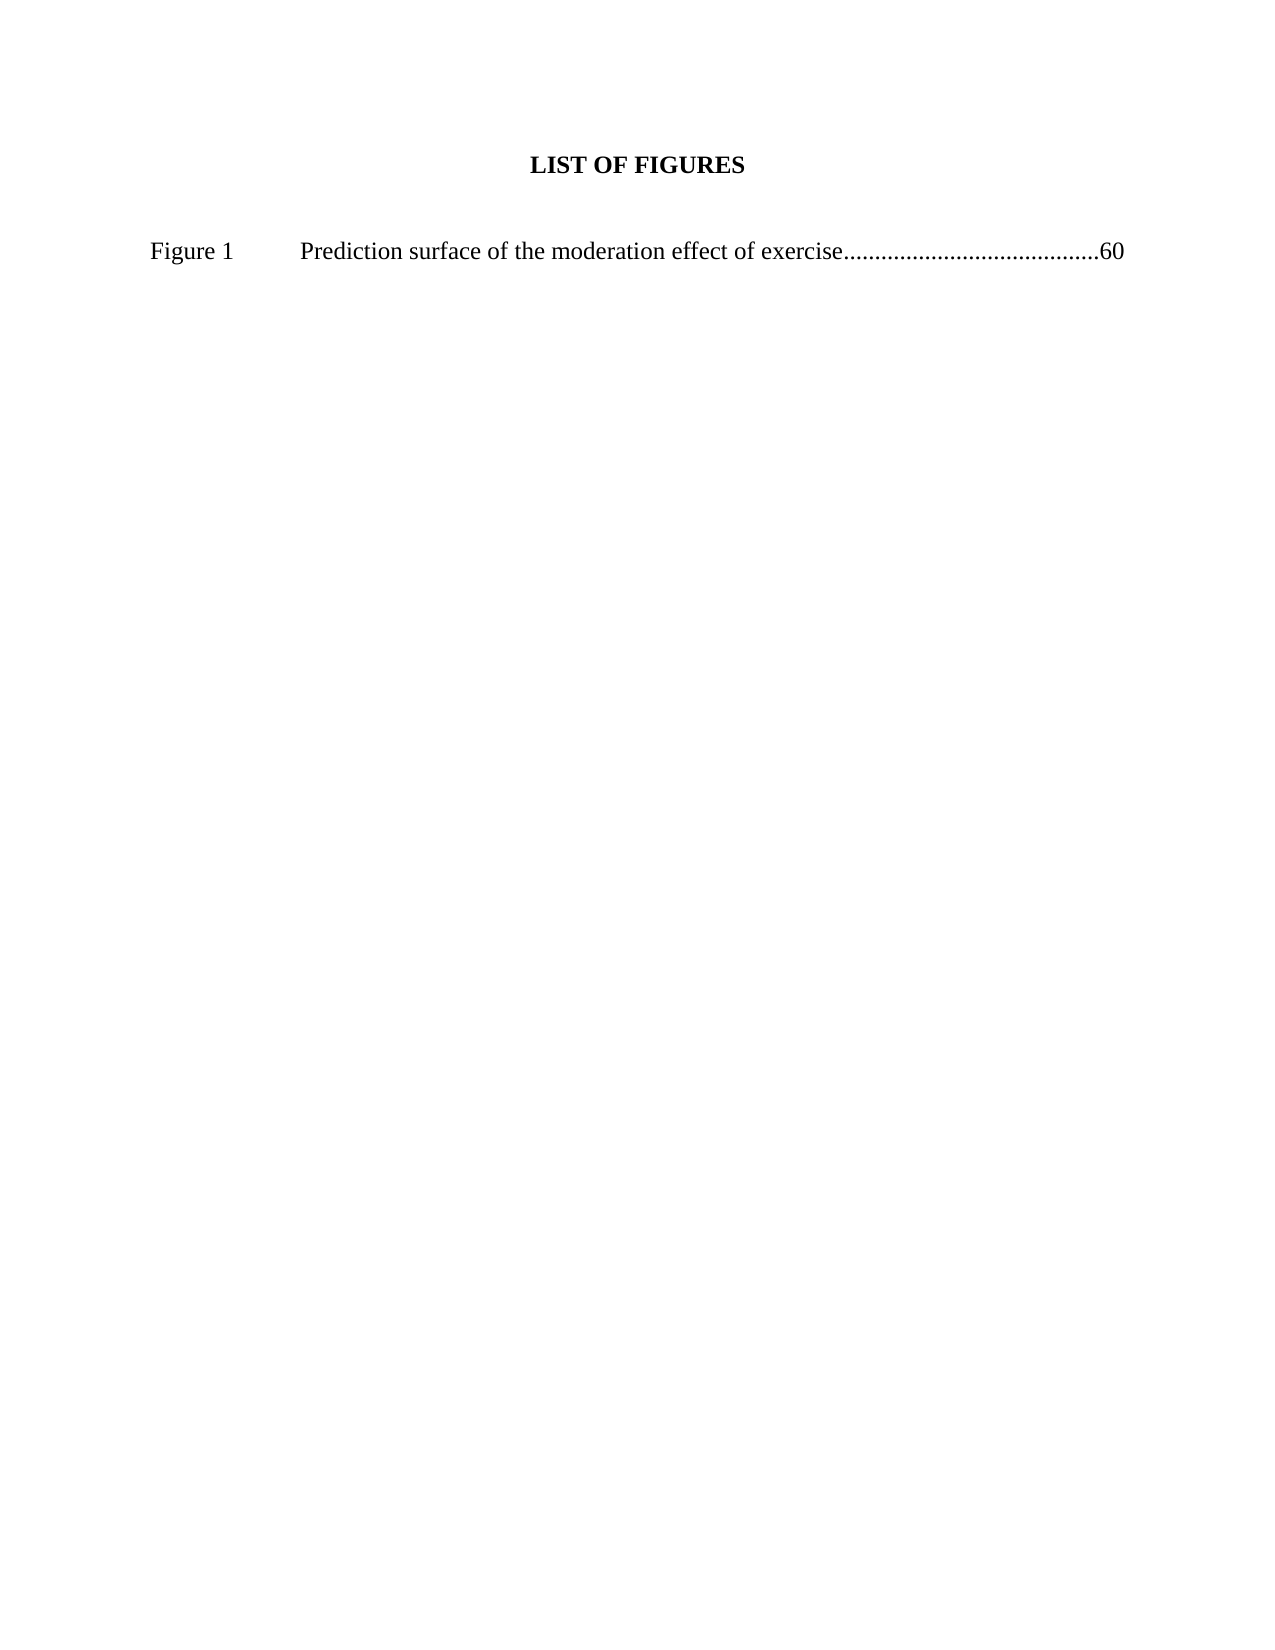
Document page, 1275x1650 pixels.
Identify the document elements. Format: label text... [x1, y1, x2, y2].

text Figure 1 Prediction surface of the moderation effect of exercise.........................................60 [150, 236, 1125, 265]
text LIST OF FIGURES [150, 150, 1125, 179]
